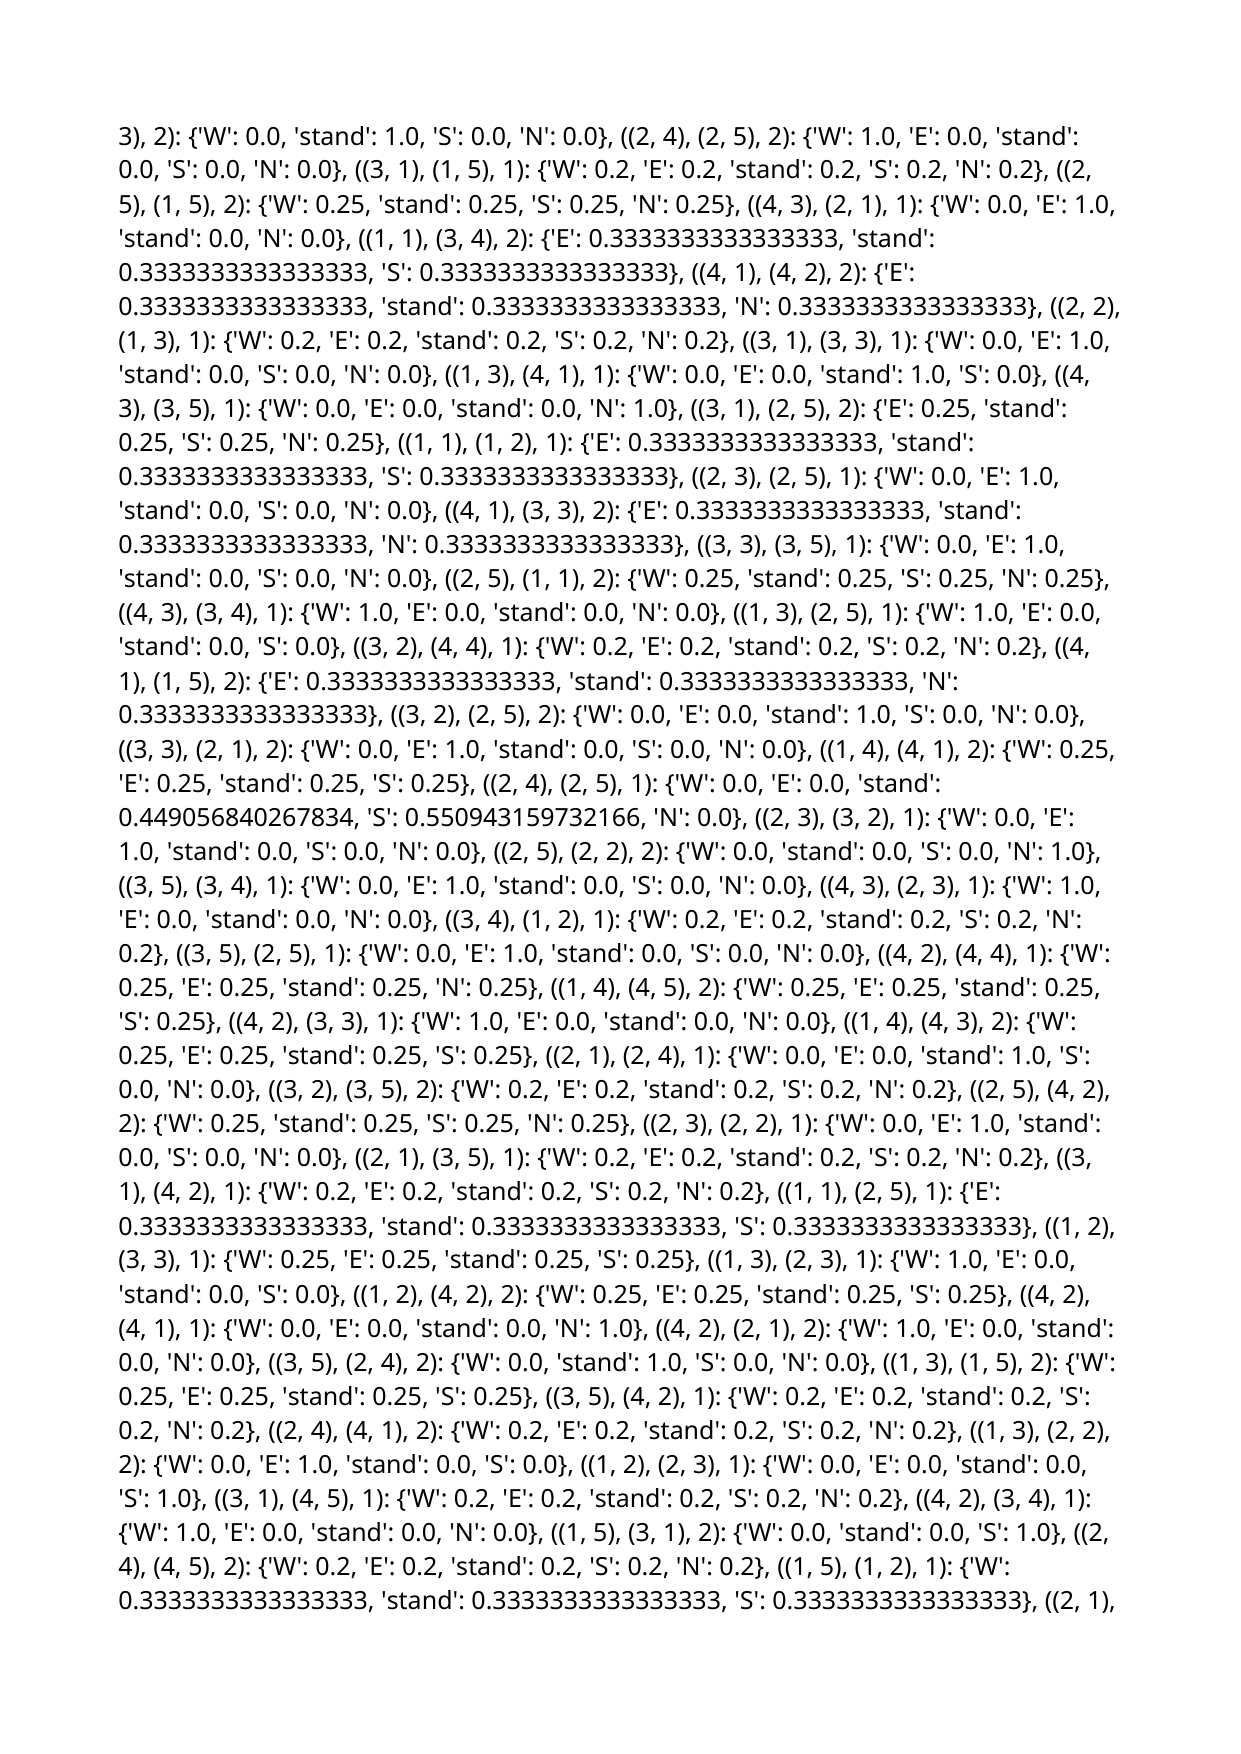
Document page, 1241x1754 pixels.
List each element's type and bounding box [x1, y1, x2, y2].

text [118, 118, 1122, 1617]
